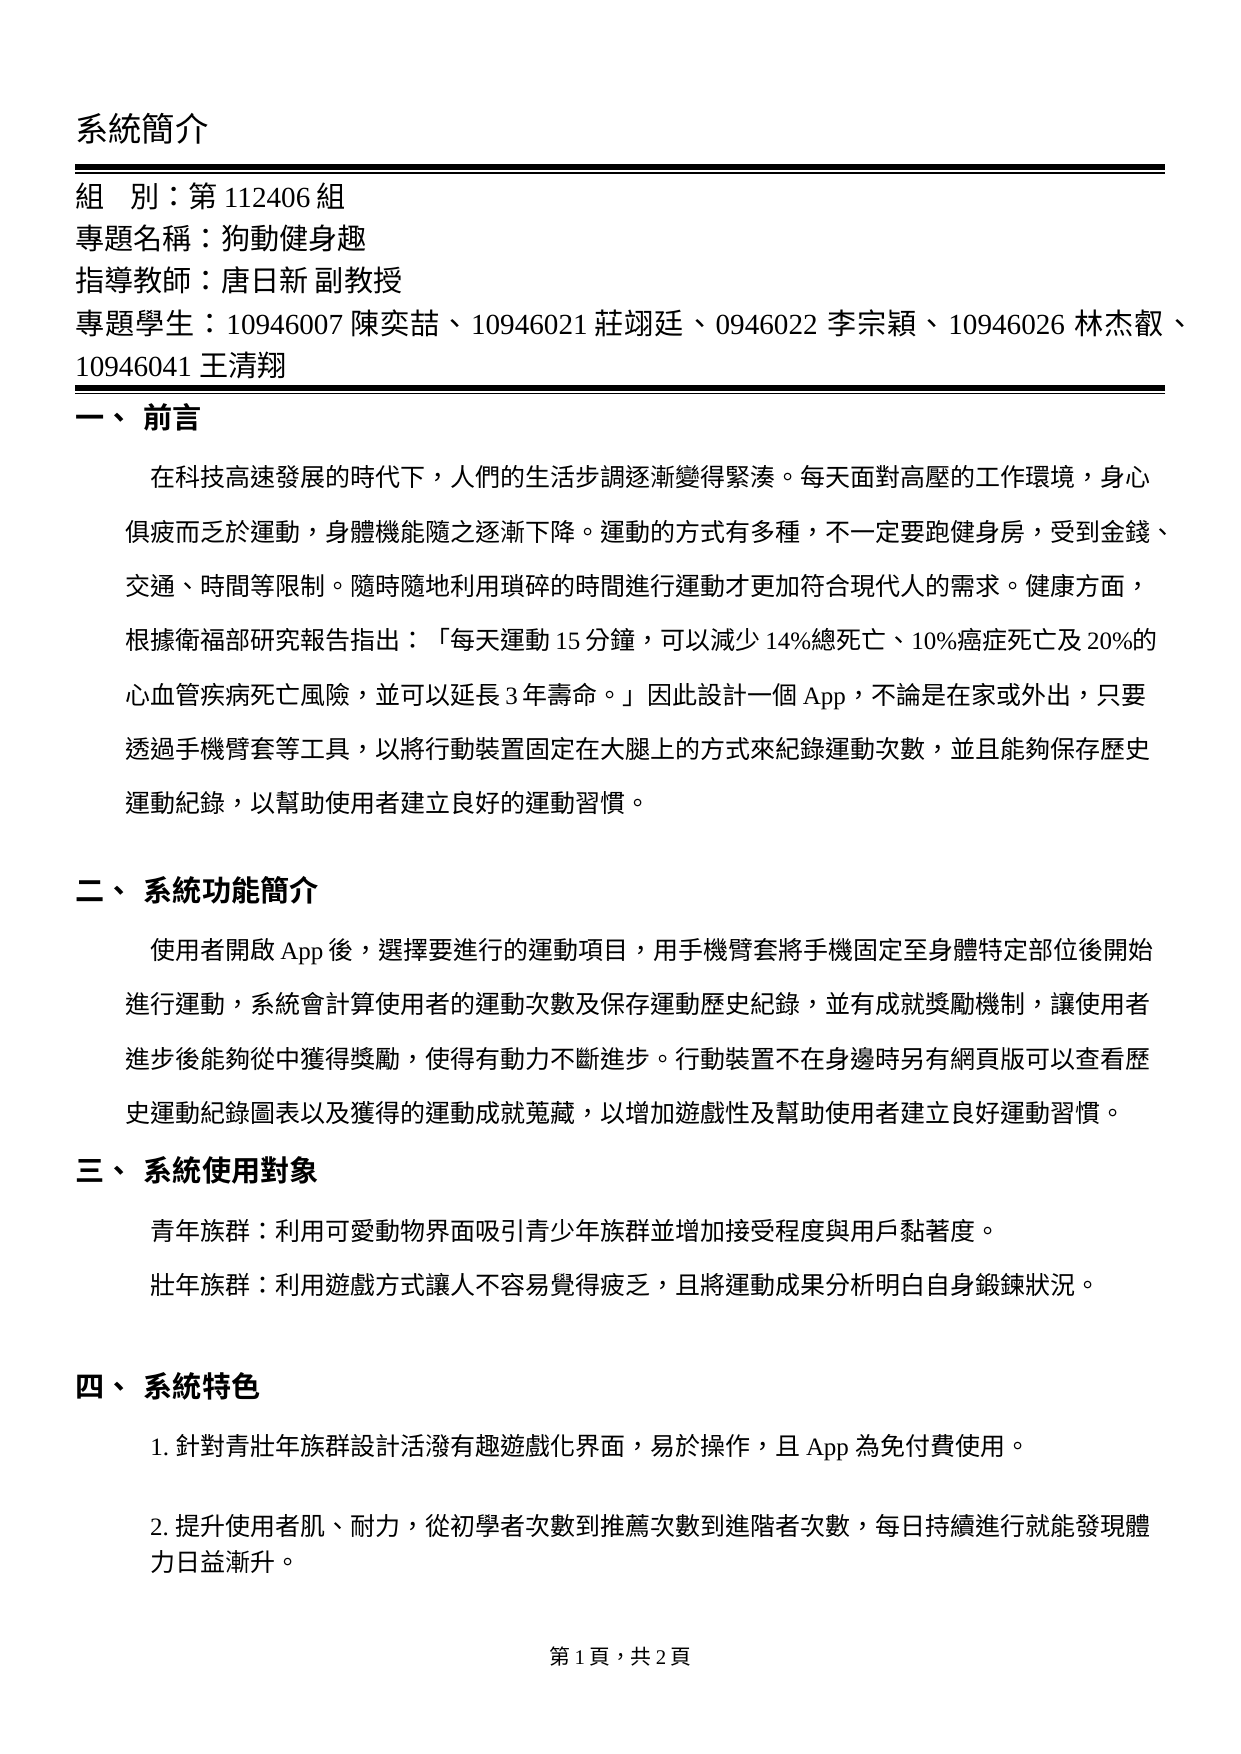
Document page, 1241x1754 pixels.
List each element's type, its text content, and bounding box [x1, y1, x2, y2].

text 青年族群：利用可愛動物界面吸引青少年族群並增加接受程度與用戶黏著度。 [125, 1211, 1165, 1248]
text 組 別：第112406組 [75, 174, 1165, 216]
text 使用者開啟App後，選擇要進行的運動項目，用手機臂套將手機固定至身體特定部位後開始進行運動，系統會計算使用者的運動次數及保存運動歷史紀錄，並有成就獎勵機制，讓使用者進步後能夠從中獲得獎勵，使得有動力不斷進步。行動裝置不在身邊時另有網頁版可以查看歷史運動紀錄圖表以及獲得的運動成就蒐藏，以增加遊戲性及幫助使用者建立良好運動習慣。 [125, 931, 1165, 1130]
list 系統特色 [75, 1363, 1165, 1406]
text 在科技高速發展的時代下，人們的生活步調逐漸變得緊湊。每天面對高壓的工作環境，身心俱疲而乏於運動，身體機能隨之逐漸下降。運動的方式有多種，不一定要跑健身房，受到金錢、交通、時間等限制。隨時隨地利用瑣碎的時間進行運動才更加符合現代人的需求。健康方面，根據衛福部研究報告指出：「每天運動15分鐘，可以減少14%總死亡、10%癌症死亡及20%的心血管疾病死亡風險，並可以延長3年壽命。」因此設計一個App，不論是在家或外出，只要透過手機臂套等工具，以將行動裝置固定在大腿上的方式來紀錄運動次數，並且能夠保存歷史運動紀錄，以幫助使用者建立良好的運動習慣。 [125, 458, 1165, 820]
text 指導教師：唐日新 副教授 [75, 258, 1165, 291]
list 前言 [75, 394, 1165, 437]
text 2. 提升使用者肌、耐力，從初學者次數到推薦次數到進階者次數，每日持續進行就能發現體力日益漸升。 [150, 1506, 1165, 1579]
list 系統使用對象 [75, 1148, 1165, 1190]
list 系統功能簡介 [75, 867, 1165, 909]
text 專題名稱：狗動健身趣 [75, 216, 1165, 258]
text 壯年族群：利用遊戲方式讓人不容易覺得疲乏，且將運動成果分析明白自身鍛鍊狀況。 [125, 1266, 1165, 1302]
text 系統簡介 [75, 89, 1165, 164]
text 1. 針對青壯年族群設計活潑有趣遊戲化界面，易於操作，且 App 為免付費使用。 [150, 1427, 1165, 1463]
text 專題學生：10946007陳奕喆、10946021莊翊廷、0946022 李宗穎、10946026 林杰叡、10946041 王清翔 [75, 291, 1165, 385]
